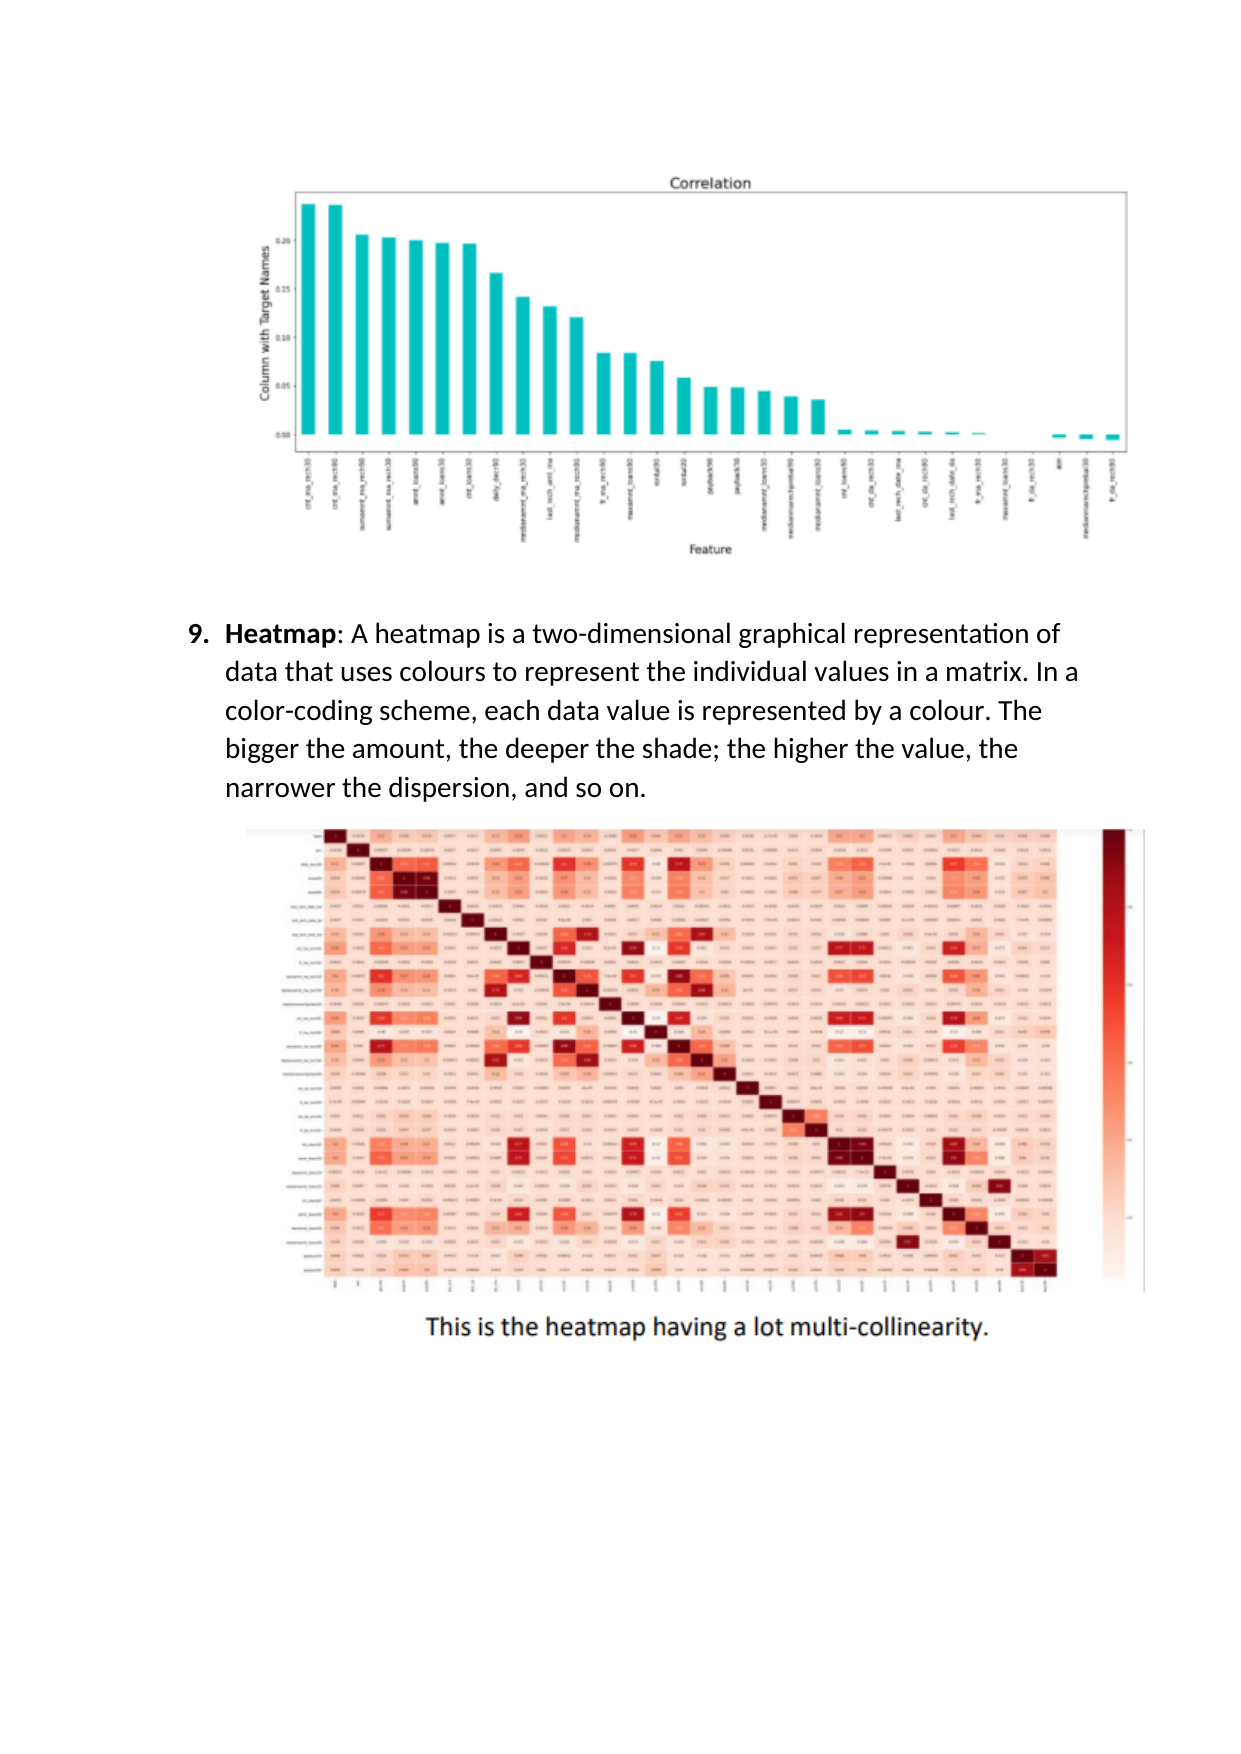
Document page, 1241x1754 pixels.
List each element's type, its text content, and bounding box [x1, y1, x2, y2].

picture [225, 150, 1166, 575]
list Heatmap: A heatmap is a two-dimensional graphical representation of data that uses colours to represent the individual values in a matrix. In a color-coding scheme, each data value is represented by a colour. The bigger the amount, the deeper the shade; the higher the value, the narrower the dispersion, and so on. [187, 615, 1090, 804]
picture [225, 807, 1166, 1358]
